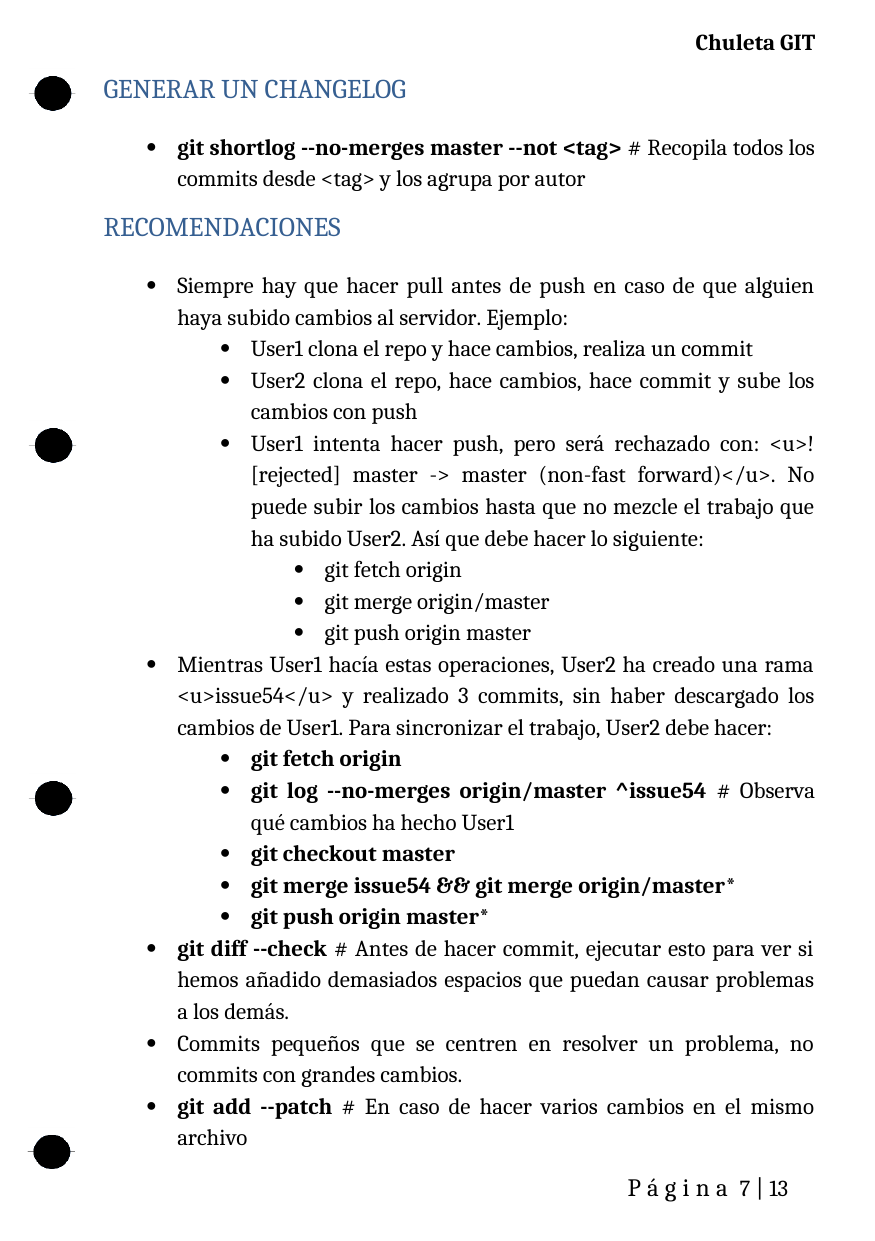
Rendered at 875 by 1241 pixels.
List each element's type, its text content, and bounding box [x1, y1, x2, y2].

list User1 intenta hacer push, pero será rechazado con: <u>! [rejected] master -> master (non-fast forward)</u>. No puede subir los cambios hasta que no mezcle el trabajo que ha subido User2. Así que debe hacer lo siguiente: [221, 431, 815, 552]
list Commits pequeños que se centren en resolver un problema, no commits con grandes cambios. [147, 1030, 815, 1088]
list User1 clona el repo y hace cambios, realiza un commit [221, 336, 815, 362]
subtitle GENERAR UN CHANGELOG [103, 74, 815, 105]
list Siempre hay que hacer pull antes de push en caso de que alguien haya subido cambios al servidor. Ejemplo: [147, 273, 815, 331]
picture [28, 68, 76, 117]
list git fetch origin [221, 746, 815, 773]
list git push origin master [295, 620, 815, 646]
subtitle RECOMENDACIONES [103, 212, 815, 243]
list git shortlog --no-merges master --not <tag> # Recopila todos los commits desde <tag> y los agrupa por autor [147, 134, 815, 192]
list Mientras User1 hacía estas operaciones, User2 ha creado una rama <u>issue54</u> y realizado 3 commits, sin haber descargado los cambios de User1. Para sincronizar el trabajo, User2 debe hacer: [147, 652, 815, 741]
list git log --no-merges origin/master ^issue54 # Observa qué cambios ha hecho User1 [221, 778, 815, 836]
list User2 clona el repo, hace cambios, hace commit y sube los cambios con push [221, 367, 815, 425]
list git add --patch # En caso de hacer varios cambios en el mismo archivo [147, 1093, 815, 1151]
list git checkout master [221, 841, 815, 867]
picture [28, 773, 77, 822]
list git push origin master* [221, 904, 815, 930]
picture [27, 1127, 75, 1175]
list git diff --check # Antes de hacer commit, ejecutar esto para ver si hemos añadido demasiados espacios que puedan causar problemas a los demás. [147, 936, 815, 1025]
picture [28, 420, 77, 469]
list git merge origin/master [295, 588, 815, 615]
list git merge issue54 && git merge origin/master* [221, 872, 815, 899]
list git fetch origin [295, 557, 815, 583]
